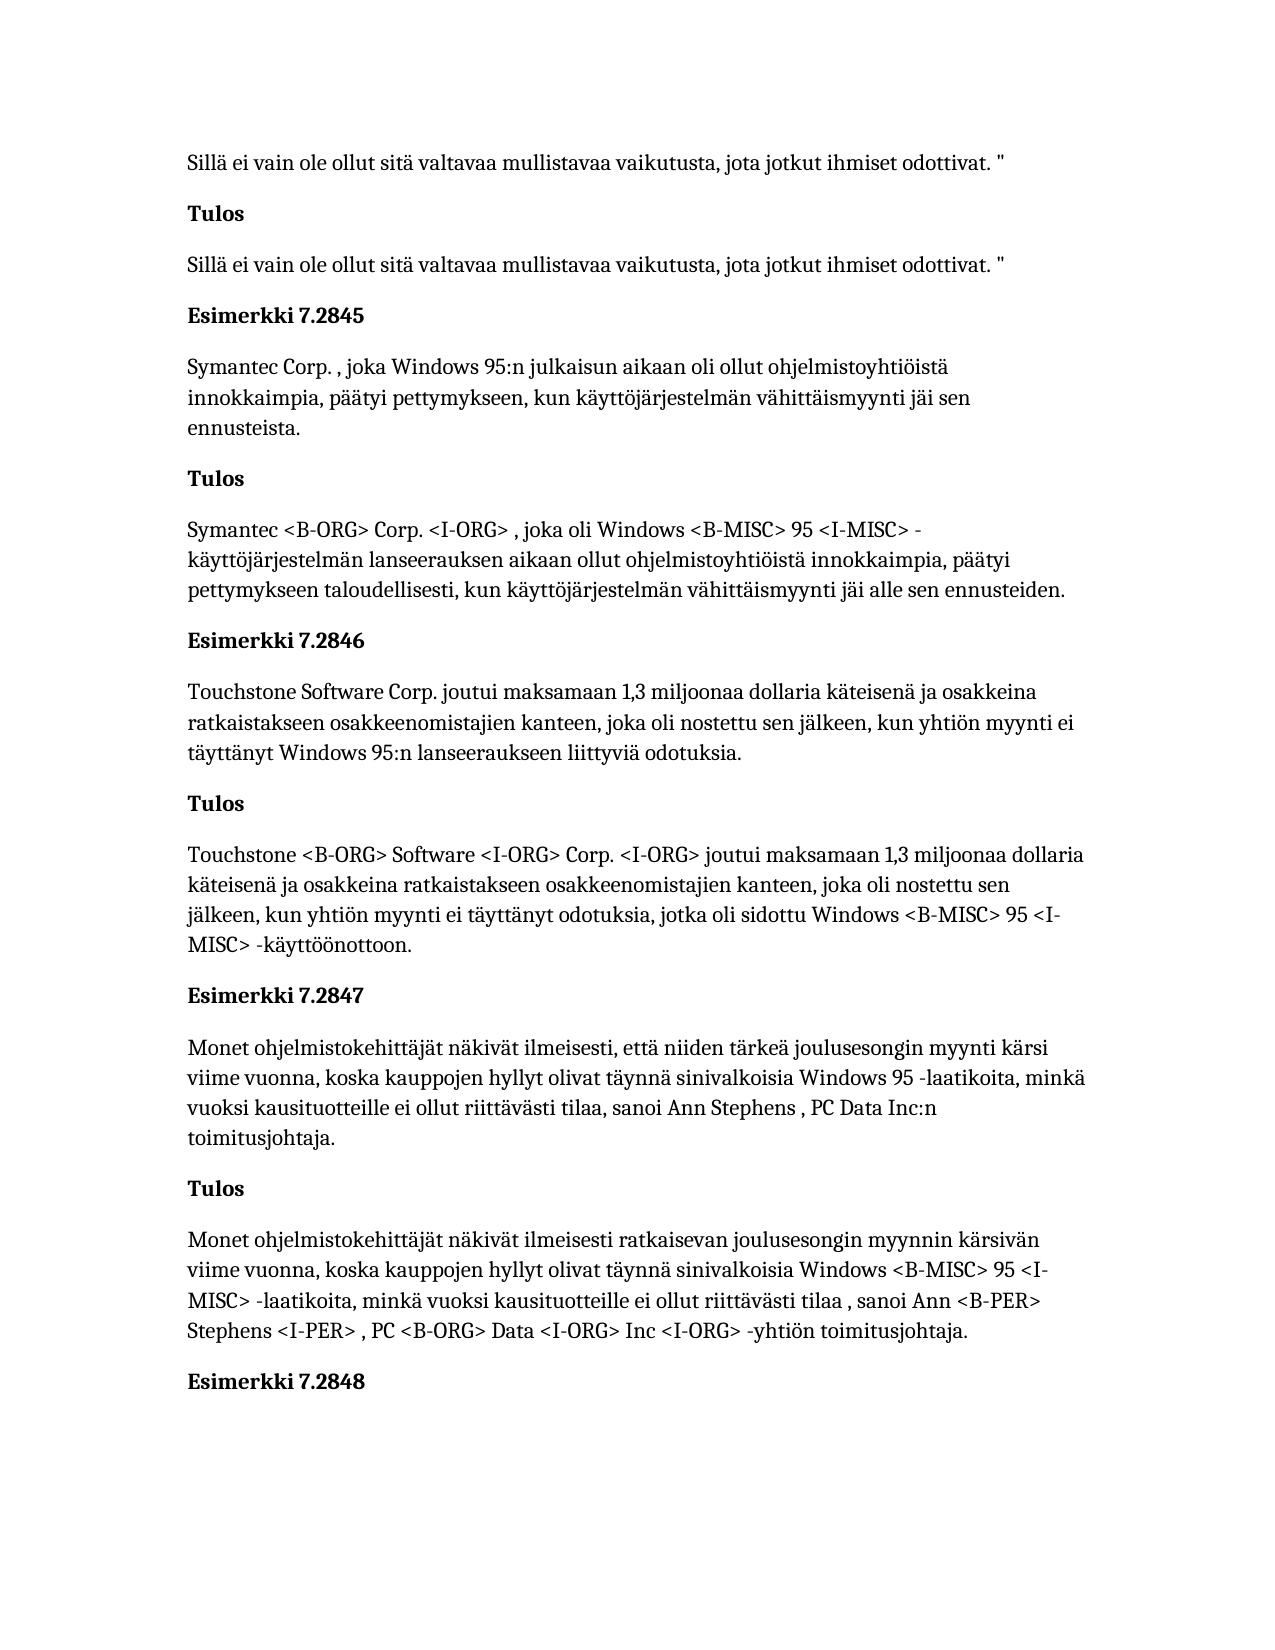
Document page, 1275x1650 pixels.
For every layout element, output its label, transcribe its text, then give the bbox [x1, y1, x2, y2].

text Monet ohjelmistokehittäjät näkivät ilmeisesti ratkaisevan joulusesongin myynnin kärsivän viime vuonna, koska kauppojen hyllyt olivat täynnä sinivalkoisia Windows <B-MISC> 95 <I-MISC> -laatikoita, minkä vuoksi kausituotteille ei ollut riittävästi tilaa , sanoi Ann <B-PER> Stephens <I-PER> , PC <B-ORG> Data <I-ORG> Inc <I-ORG> -yhtiön toimitusjohtaja. [187, 1227, 1087, 1344]
text Esimerkki 7.2845 [187, 303, 1087, 329]
text Esimerkki 7.2848 [187, 1369, 1087, 1395]
text Tulos [187, 791, 1087, 817]
text Touchstone <B-ORG> Software <I-ORG> Corp. <I-ORG> joutui maksamaan 1,3 miljoonaa dollaria käteisenä ja osakkeina ratkaistakseen osakkeenomistajien kanteen, joka oli nostettu sen jälkeen, kun yhtiön myynti ei täyttänyt odotuksia, jotka oli sidottu Windows <B-MISC> 95 <I-MISC> -käyttöönottoon. [187, 842, 1087, 959]
text Symantec <B-ORG> Corp. <I-ORG> , joka oli Windows <B-MISC> 95 <I-MISC> -käyttöjärjestelmän lanseerauksen aikaan ollut ohjelmistoyhtiöistä innokkaimpia, päätyi pettymykseen taloudellisesti, kun käyttöjärjestelmän vähittäismyynti jäi alle sen ennusteiden. [187, 517, 1087, 603]
text Sillä ei vain ole ollut sitä valtavaa mullistavaa vaikutusta, jota jotkut ihmiset odottivat. " [187, 252, 1087, 278]
text Esimerkki 7.2847 [187, 983, 1087, 1010]
text Sillä ei vain ole ollut sitä valtavaa mullistavaa vaikutusta, jota jotkut ihmiset odottivat. " [187, 150, 1087, 176]
text Tulos [187, 1176, 1087, 1202]
text Esimerkki 7.2846 [187, 628, 1087, 654]
text Symantec Corp. , joka Windows 95:n julkaisun aikaan oli ollut ohjelmistoyhtiöistä innokkaimpia, päätyi pettymykseen, kun käyttöjärjestelmän vähittäismyynti jäi sen ennusteista. [187, 354, 1087, 441]
text Tulos [187, 466, 1087, 492]
text Monet ohjelmistokehittäjät näkivät ilmeisesti, että niiden tärkeä joulusesongin myynti kärsi viime vuonna, koska kauppojen hyllyt olivat täynnä sinivalkoisia Windows 95 -laatikoita, minkä vuoksi kausituotteille ei ollut riittävästi tilaa, sanoi Ann Stephens , PC Data Inc:n toimitusjohtaja. [187, 1034, 1087, 1151]
text Tulos [187, 201, 1087, 227]
text Touchstone Software Corp. joutui maksamaan 1,3 miljoonaa dollaria käteisenä ja osakkeina ratkaistakseen osakkeenomistajien kanteen, joka oli nostettu sen jälkeen, kun yhtiön myynti ei täyttänyt Windows 95:n lanseeraukseen liittyviä odotuksia. [187, 679, 1087, 766]
